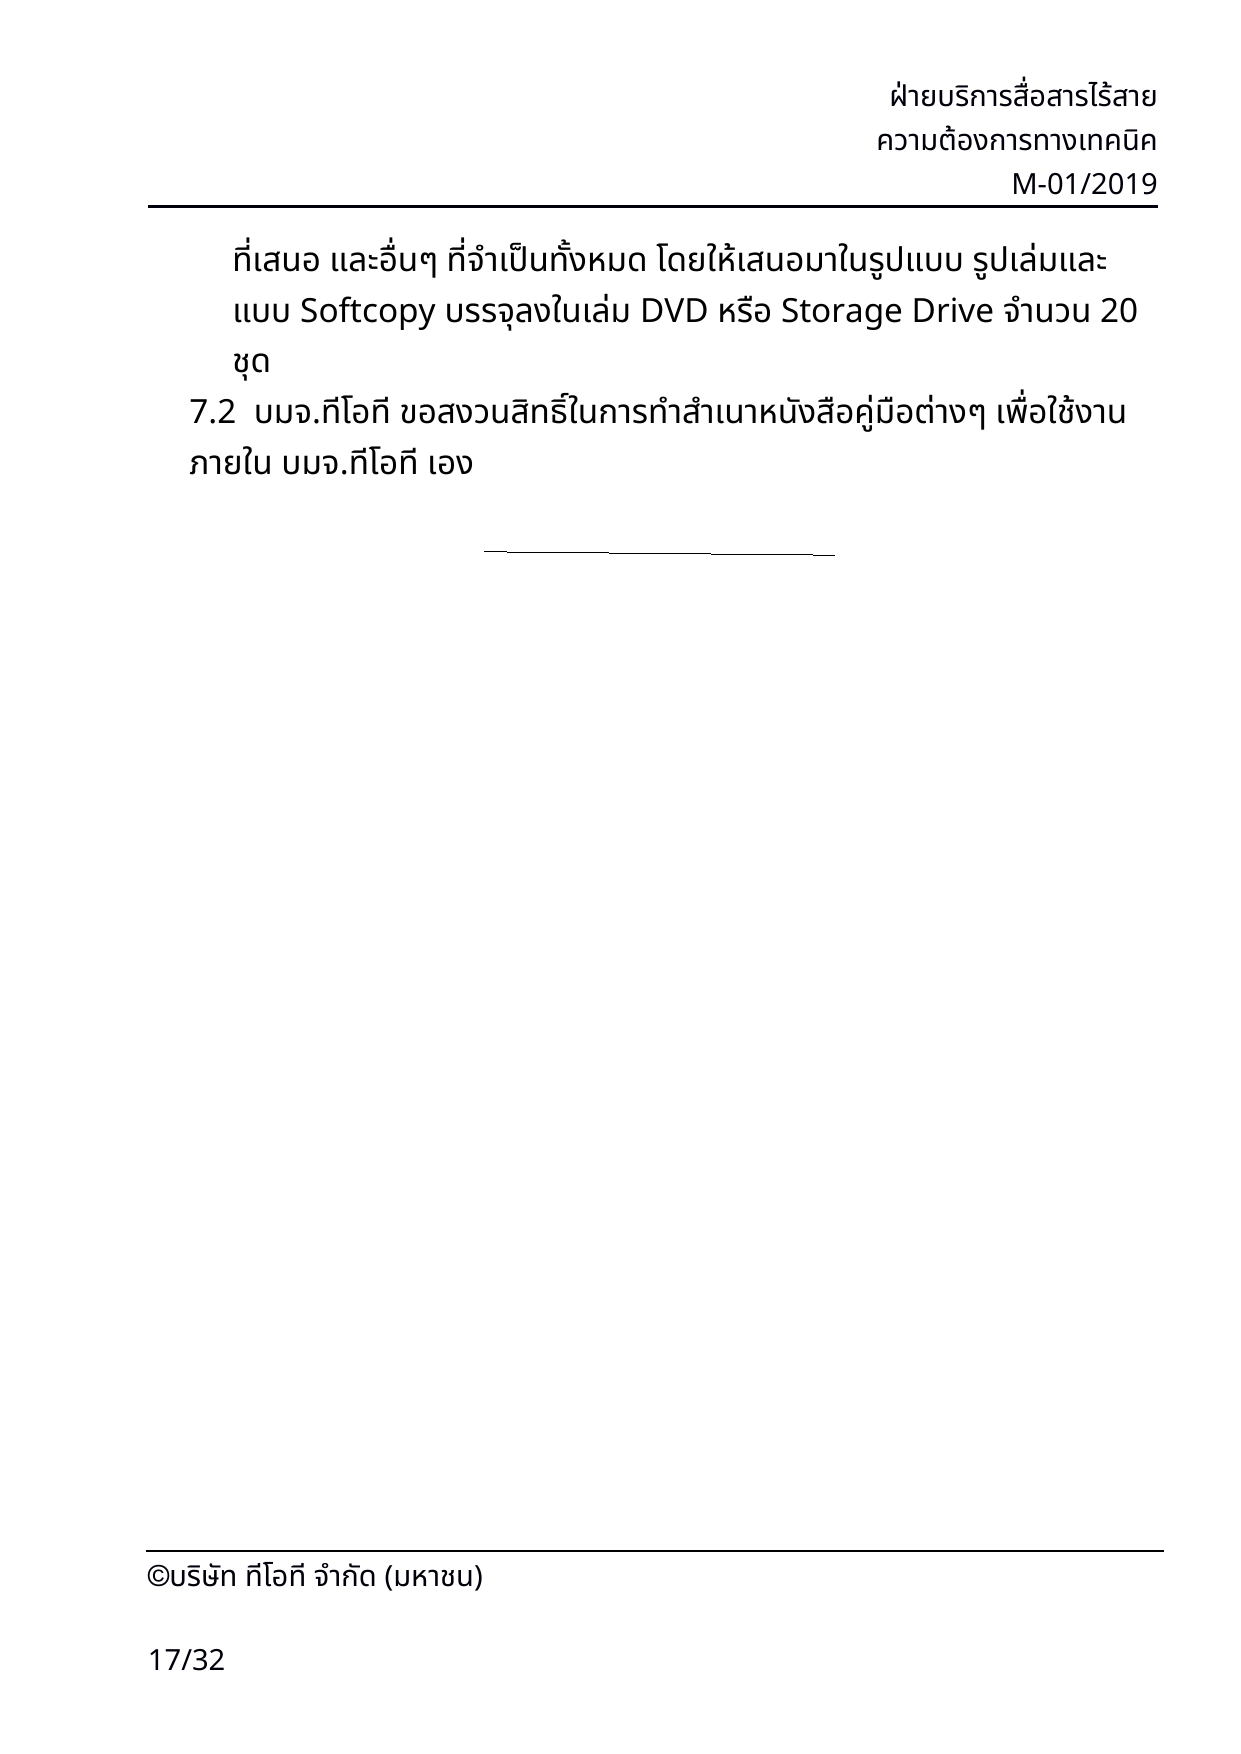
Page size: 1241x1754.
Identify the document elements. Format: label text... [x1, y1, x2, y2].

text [185, 236, 1162, 388]
text 7.2 บมจ.ทีโอที ขอสงวนสิทธิ์ในการทำสำเนาหนังสือคู่มือต่างๆ เพื่อใช้งานภายใน บมจ.ทีโอที เอง [189, 388, 1162, 489]
